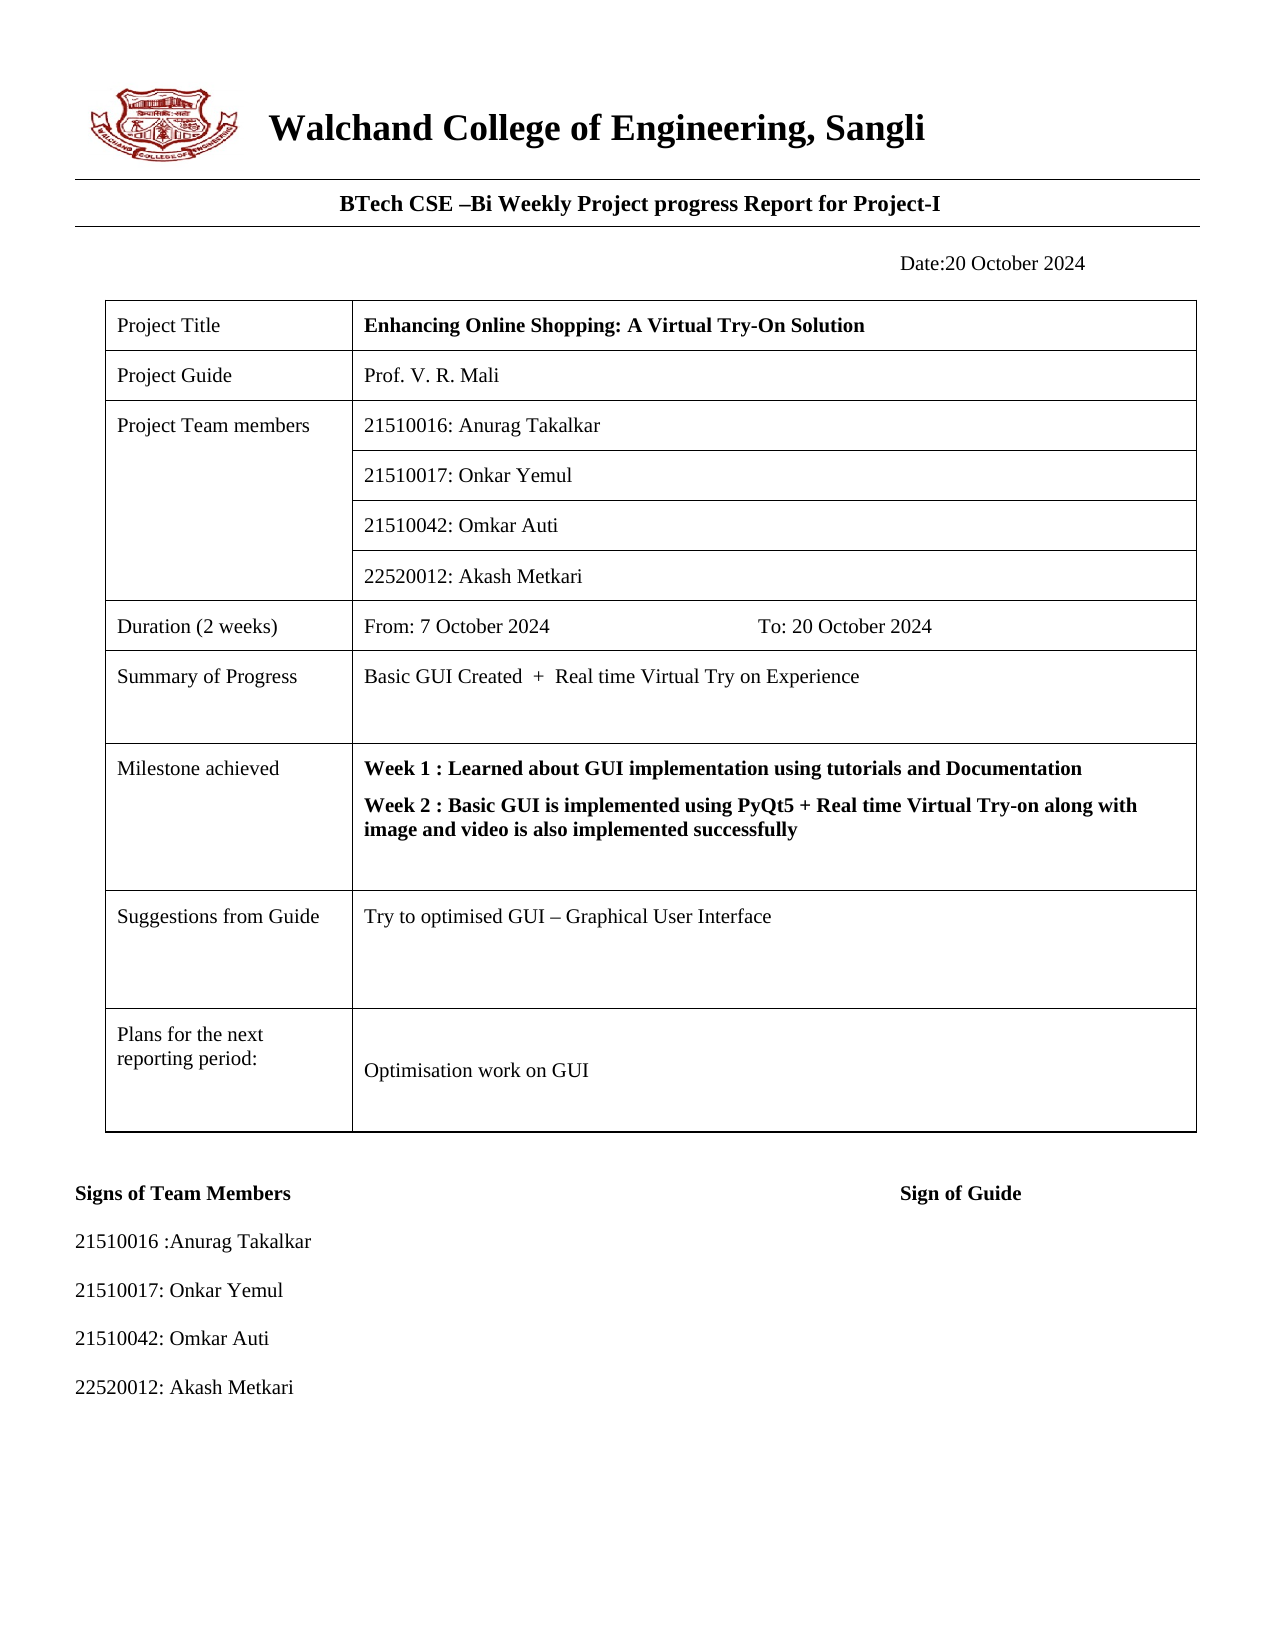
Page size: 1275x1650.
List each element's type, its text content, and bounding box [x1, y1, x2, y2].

text 21510017: Onkar Yemul [75, 1278, 1200, 1302]
table_cell From: 7 October 2024 To: 20 October 2024 [353, 601, 1196, 650]
text 21510042: Omkar Auti [75, 1326, 1200, 1350]
text 22520012: Akash Metkari [75, 1375, 1200, 1399]
table_cell Prof. V. R. Mali [353, 351, 1196, 400]
text 21510016 :Anurag Takalkar [75, 1229, 1200, 1253]
table_cell 21510016: Anurag Takalkar [353, 401, 1196, 450]
table_cell Project Team members [106, 401, 352, 600]
table_cell 22520012: Akash Metkari [353, 551, 1196, 600]
table_cell Suggestions from Guide [106, 891, 352, 1008]
table_cell Optimisation work on GUI [353, 1009, 1196, 1131]
text Date:20 October 2024 [825, 251, 1200, 275]
text Signs of Team Members Sign of Guide [75, 1181, 1200, 1229]
table_header Project Title [106, 301, 352, 349]
table_cell Project Guide [106, 351, 352, 400]
table_cell Summary of Progress [106, 651, 352, 743]
table_cell BTech CSE –Bi Weekly Project progress Report for Project-I [75, 180, 1200, 226]
table_cell Week 1 : Learned about GUI implementation using tutorials and Documentation Week 2 : Basic GUI is implemented using PyQt5 + Real time Virtual Try-on along with image and video is also implemented successfully [353, 744, 1196, 890]
table_header Walchand College of Engineering, Sangli [257, 75, 1200, 179]
table_cell Duration (2 weeks) [106, 601, 352, 650]
table_cell Basic GUI Created + Real time Virtual Try on Experience [353, 651, 1196, 743]
picture [87, 75, 244, 171]
table_header Enhancing Online Shopping: A Virtual Try-On Solution [353, 301, 1196, 349]
table_cell Milestone achieved [106, 744, 352, 890]
table_cell 21510017: Onkar Yemul [353, 451, 1196, 500]
table_cell Plans for the next reporting period: [106, 1009, 352, 1131]
table_header [75, 75, 257, 179]
table_cell 21510042: Omkar Auti [353, 501, 1196, 550]
table_cell Try to optimised GUI – Graphical User Interface [353, 891, 1196, 1008]
